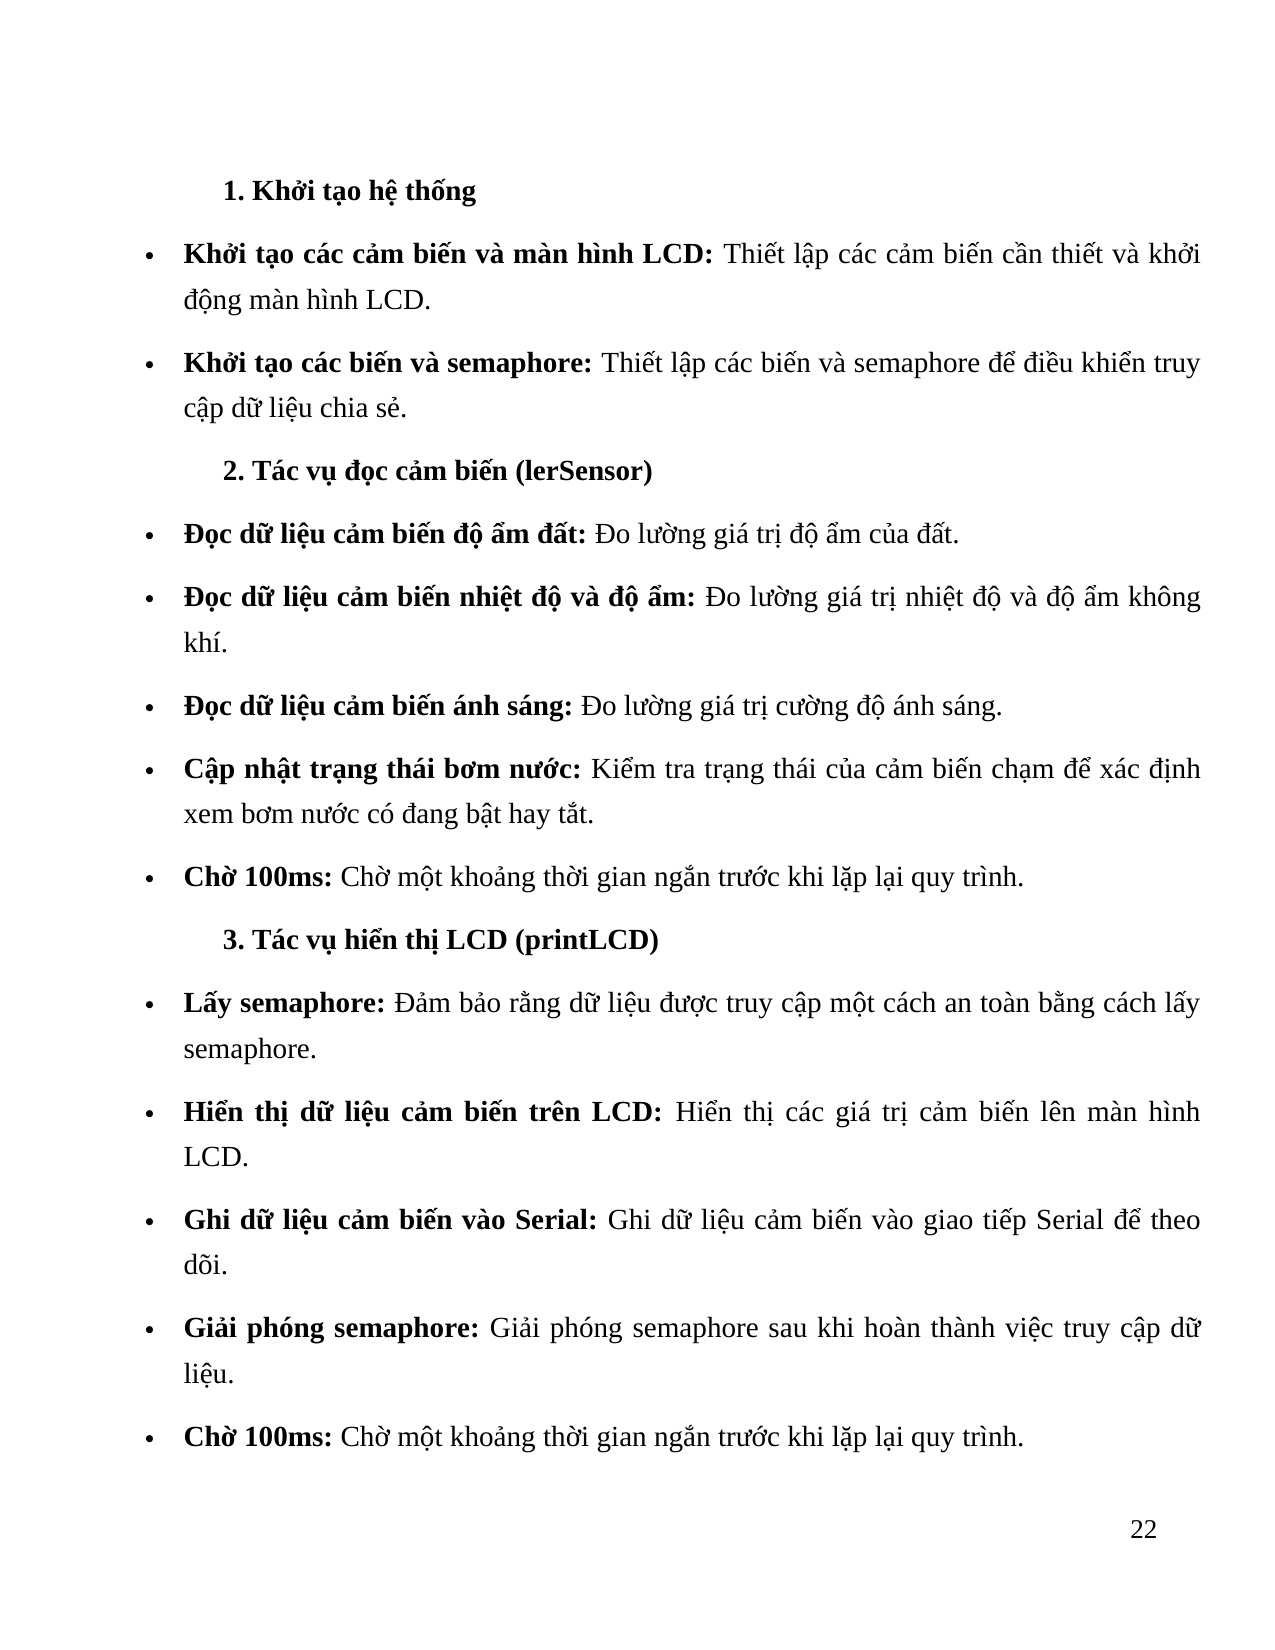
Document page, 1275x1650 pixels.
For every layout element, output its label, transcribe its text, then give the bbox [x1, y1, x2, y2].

list Lấy semaphore: Đảm bảo rằng dữ liệu được truy cập một cách an toàn bằng cách lấy semaphore. [146, 986, 1202, 1064]
list Khởi tạo các biến và semaphore: Thiết lập các biến và semaphore để điều khiển truy cập dữ liệu chia sẻ. [146, 345, 1202, 424]
text 1. Khởi tạo hệ thống [157, 173, 1202, 207]
list Khởi tạo các cảm biến và màn hình LCD: Thiết lập các cảm biến cần thiết và khởi động màn hình LCD. [146, 237, 1202, 315]
text 2. Tác vụ đọc cảm biến (lerSensor) [157, 453, 1202, 487]
list Chờ 100ms: Chờ một khoảng thời gian ngắn trước khi lặp lại quy trình. [146, 859, 1202, 893]
text 3. Tác vụ hiển thị LCD (printLCD) [157, 922, 1202, 956]
list Đọc dữ liệu cảm biến ánh sáng: Đo lường giá trị cường độ ánh sáng. [146, 688, 1202, 721]
list Đọc dữ liệu cảm biến nhiệt độ và độ ẩm: Đo lường giá trị nhiệt độ và độ ẩm không khí. [146, 579, 1202, 658]
list Chờ 100ms: Chờ một khoảng thời gian ngắn trước khi lặp lại quy trình. [146, 1419, 1202, 1452]
list Hiển thị dữ liệu cảm biến trên LCD: Hiển thị các giá trị cảm biến lên màn hình LCD. [146, 1094, 1202, 1173]
list Cập nhật trạng thái bơm nước: Kiểm tra trạng thái của cảm biến chạm để xác định xem bơm nước có đang bật hay tắt. [146, 751, 1202, 830]
list Giải phóng semaphore: Giải phóng semaphore sau khi hoàn thành việc truy cập dữ liệu. [146, 1311, 1202, 1389]
list Ghi dữ liệu cảm biến vào Serial: Ghi dữ liệu cảm biến vào giao tiếp Serial để theo dõi. [146, 1202, 1202, 1281]
list Đọc dữ liệu cảm biến độ ẩm đất: Đo lường giá trị độ ẩm của đất. [146, 516, 1202, 550]
